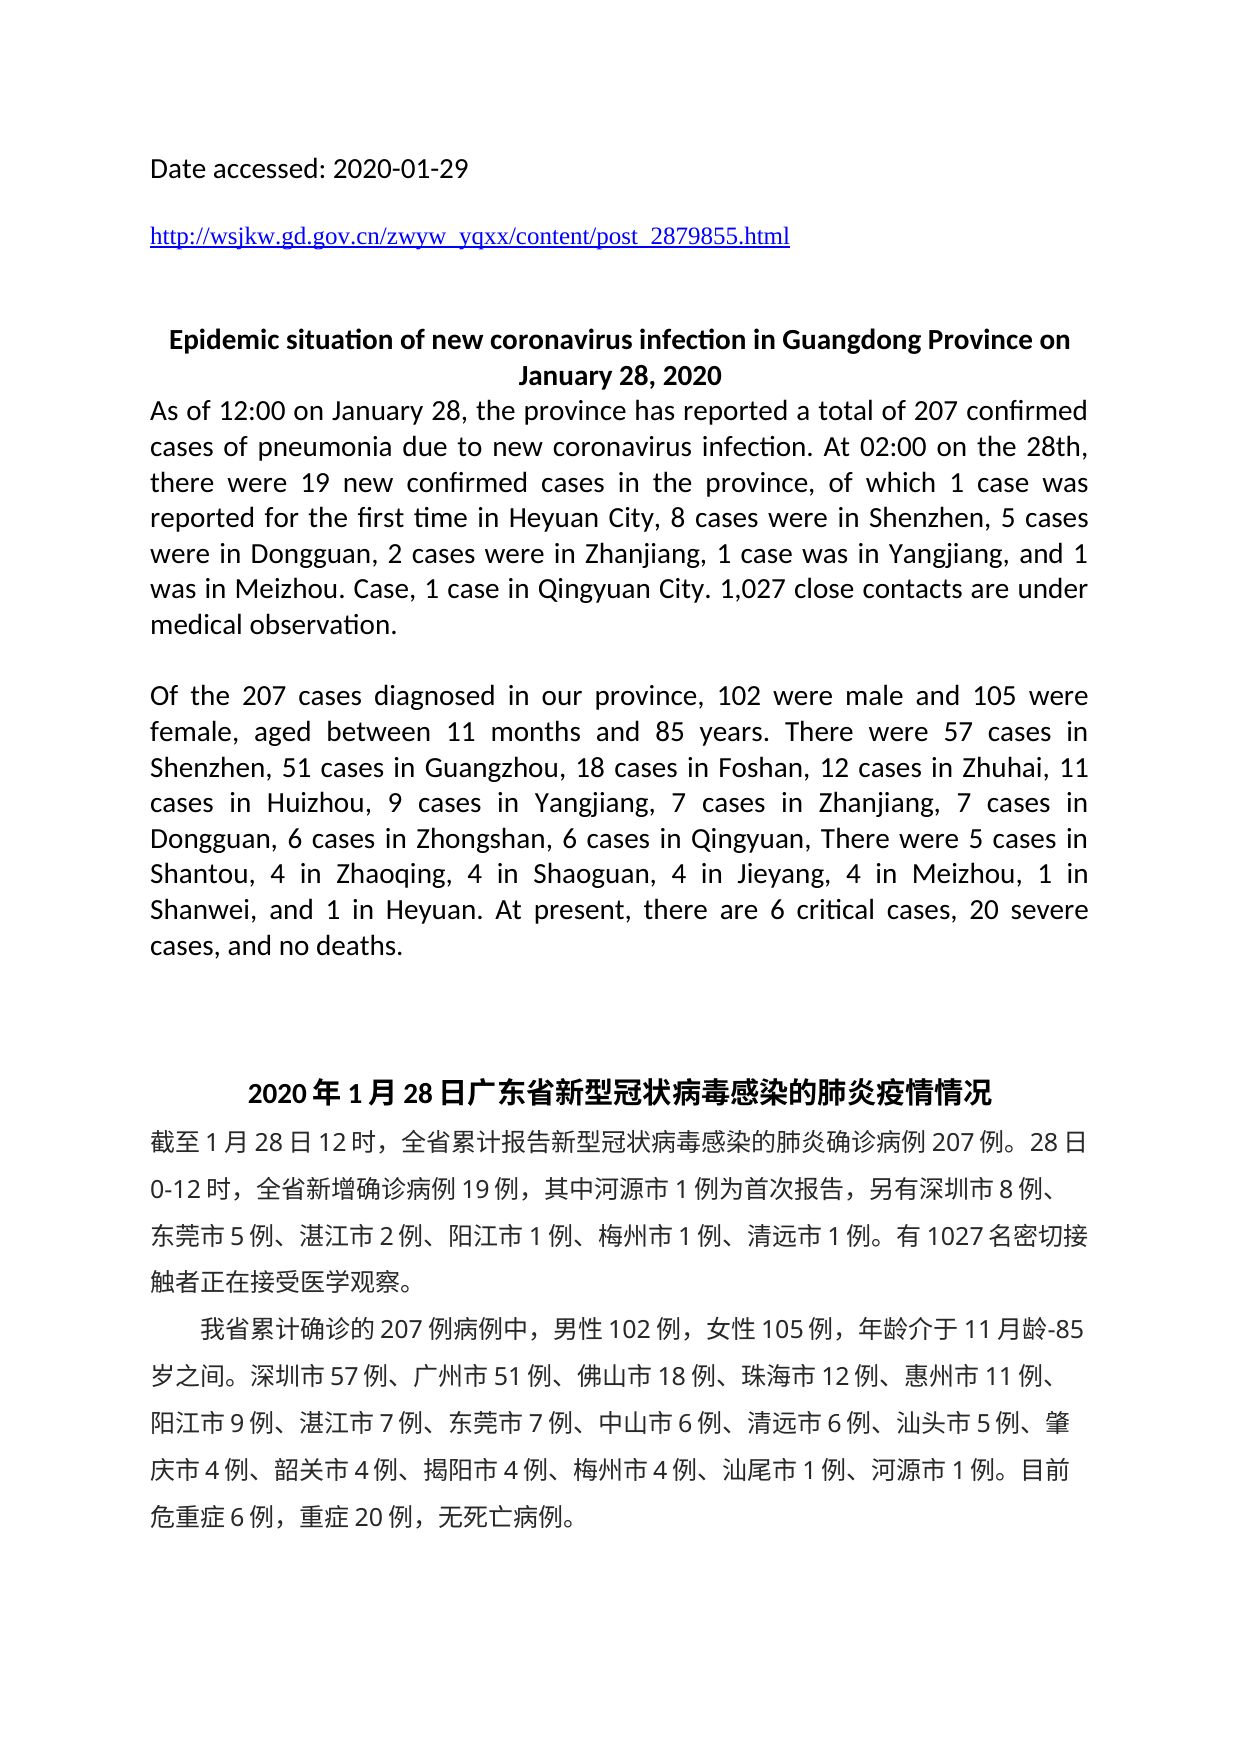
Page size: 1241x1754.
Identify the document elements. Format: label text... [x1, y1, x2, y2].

text Date accessed: 2020-01-29 [150, 150, 1090, 186]
text Of the 207 cases diagnosed in our province, 102 were male and 105 were female, aged between 11 months and 85 years. There were 57 cases in Shenzhen, 51 cases in Guangzhou, 18 cases in Foshan, 12 cases in Zhuhai, 11 cases in Huizhou, 9 cases in Yangjiang, 7 cases in Zhanjiang, 7 cases in Dongguan, 6 cases in Zhongshan, 6 cases in Qingyuan, There were 5 cases in Shantou, 4 in Zhaoqing, 4 in Shaoguan, 4 in Jieyang, 4 in Meizhou, 1 in Shanwei, and 1 in Heyuan. At present, there are 6 critical cases, 20 severe cases, and no deaths. [150, 677, 1090, 962]
text http://wsjkw.gd.gov.cn/zwyw_yqxx/content/post_2879855.html [150, 221, 1090, 250]
text 2020年1月28日广东省新型冠状病毒感染的肺炎疫情情况 [150, 1069, 1090, 1112]
text As of 12:00 on January 28, the province has reported a total of 207 confirmed cases of pneumonia due to new coronavirus infection. At 02:00 on the 28th, there were 19 new confirmed cases in the province, of which 1 case was reported for the first time in Heyuan City, 8 cases were in Shenzhen, 5 cases were in Dongguan, 2 cases were in Zhanjiang, 1 case was in Yangjiang, and 1 was in Meizhou. Case, 1 case in Qingyuan City. 1,027 close contacts are under medical observation. [150, 392, 1090, 642]
text Epidemic situation of new coronavirus infection in Guangdong Province on January 28, 2020 [150, 321, 1090, 392]
text 截至1月28日12时，全省累计报告新型冠状病毒感染的肺炎确诊病例207例。28日0-12时，全省新增确诊病例19例，其中河源市1例为首次报告，另有深圳市8例、东莞市5例、湛江市2例、阳江市1例、梅州市1例、清远市1例。有1027名密切接触者正在接受医学观察。 [150, 1112, 1090, 1299]
text 我省累计确诊的207例病例中，男性102例，女性105例，年龄介于11月龄-85岁之间。深圳市57例、广州市51例、佛山市18例、珠海市12例、惠州市11例、阳江市9例、湛江市7例、东莞市7例、中山市6例、清远市6例、汕头市5例、肇庆市4例、韶关市4例、揭阳市4例、梅州市4例、汕尾市1例、河源市1例。目前危重症6例，重症20例，无死亡病例。 [150, 1299, 1090, 1533]
